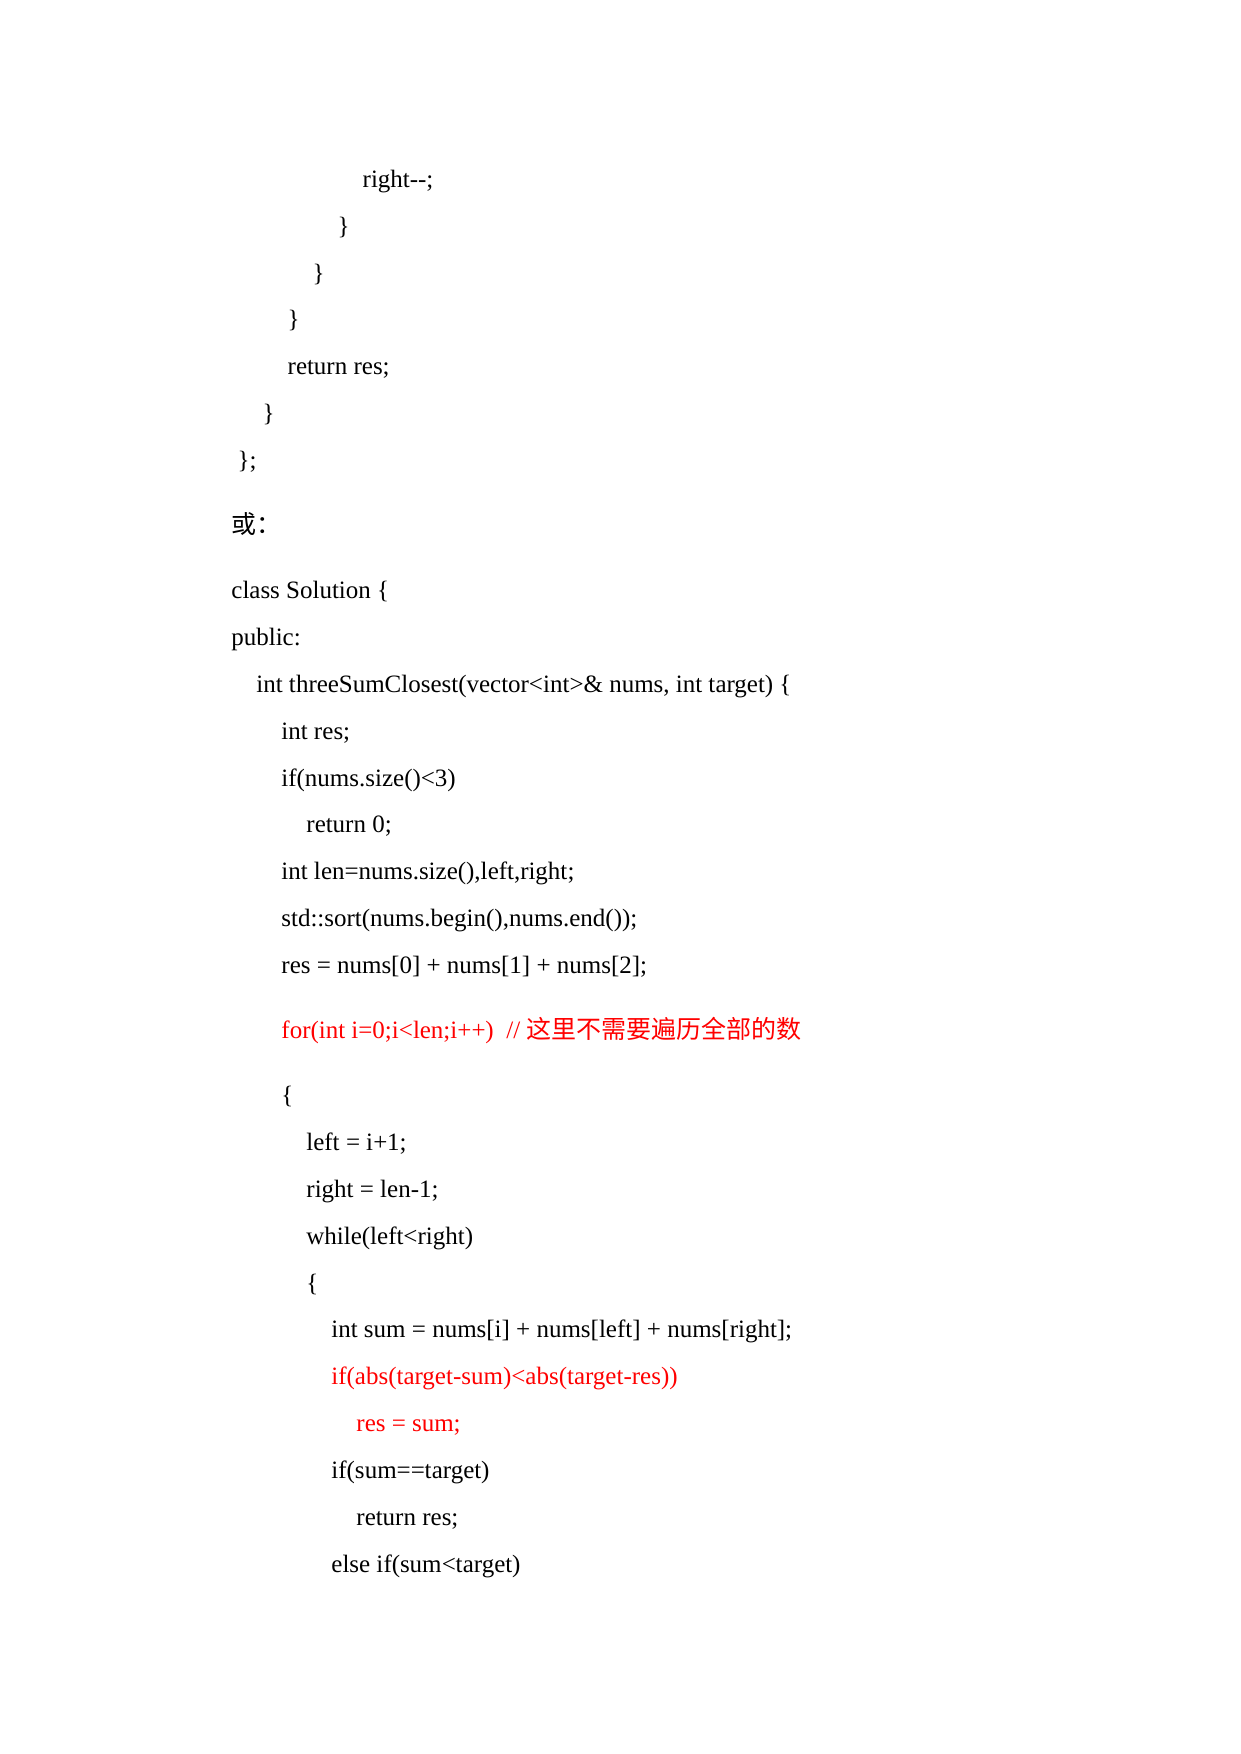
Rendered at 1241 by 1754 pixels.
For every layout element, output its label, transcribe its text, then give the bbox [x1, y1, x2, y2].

text public: [187, 620, 1053, 653]
text int sum = nums[i] + nums[left] + nums[right]; [187, 1313, 1053, 1345]
text right--; [237, 162, 1053, 194]
text }; [237, 443, 1053, 476]
text } [237, 256, 1053, 288]
text std::sort(nums.begin(),nums.end()); [187, 901, 1053, 934]
text { [187, 1266, 1053, 1298]
text } [237, 209, 1053, 241]
text if(nums.size()<3) [187, 761, 1053, 793]
text } [237, 303, 1053, 335]
text return 0; [187, 808, 1053, 840]
text if(abs(target-sum)<abs(target-res)) [187, 1359, 1053, 1392]
text left = i+1; [187, 1125, 1053, 1158]
text while(left<right) [187, 1219, 1053, 1251]
text if(sum==target) [187, 1453, 1053, 1486]
text right = len-1; [187, 1172, 1053, 1204]
text return res; [187, 1500, 1053, 1533]
text class Solution { [187, 573, 1053, 606]
text int res; [187, 714, 1053, 746]
text for(int i=0;i<len;i++) // 这里不需要遍历全部的数 [187, 995, 1053, 1060]
text 或： [187, 490, 1053, 555]
text else if(sum<target) [187, 1547, 1053, 1579]
text return res; [237, 349, 1053, 382]
text int threeSumClosest(vector<int>& nums, int target) { [187, 667, 1053, 699]
text int len=nums.size(),left,right; [187, 854, 1053, 887]
text { [187, 1078, 1053, 1111]
text res = nums[0] + nums[1] + nums[2]; [187, 948, 1053, 981]
text } [237, 396, 1053, 429]
text res = sum; [187, 1406, 1053, 1439]
